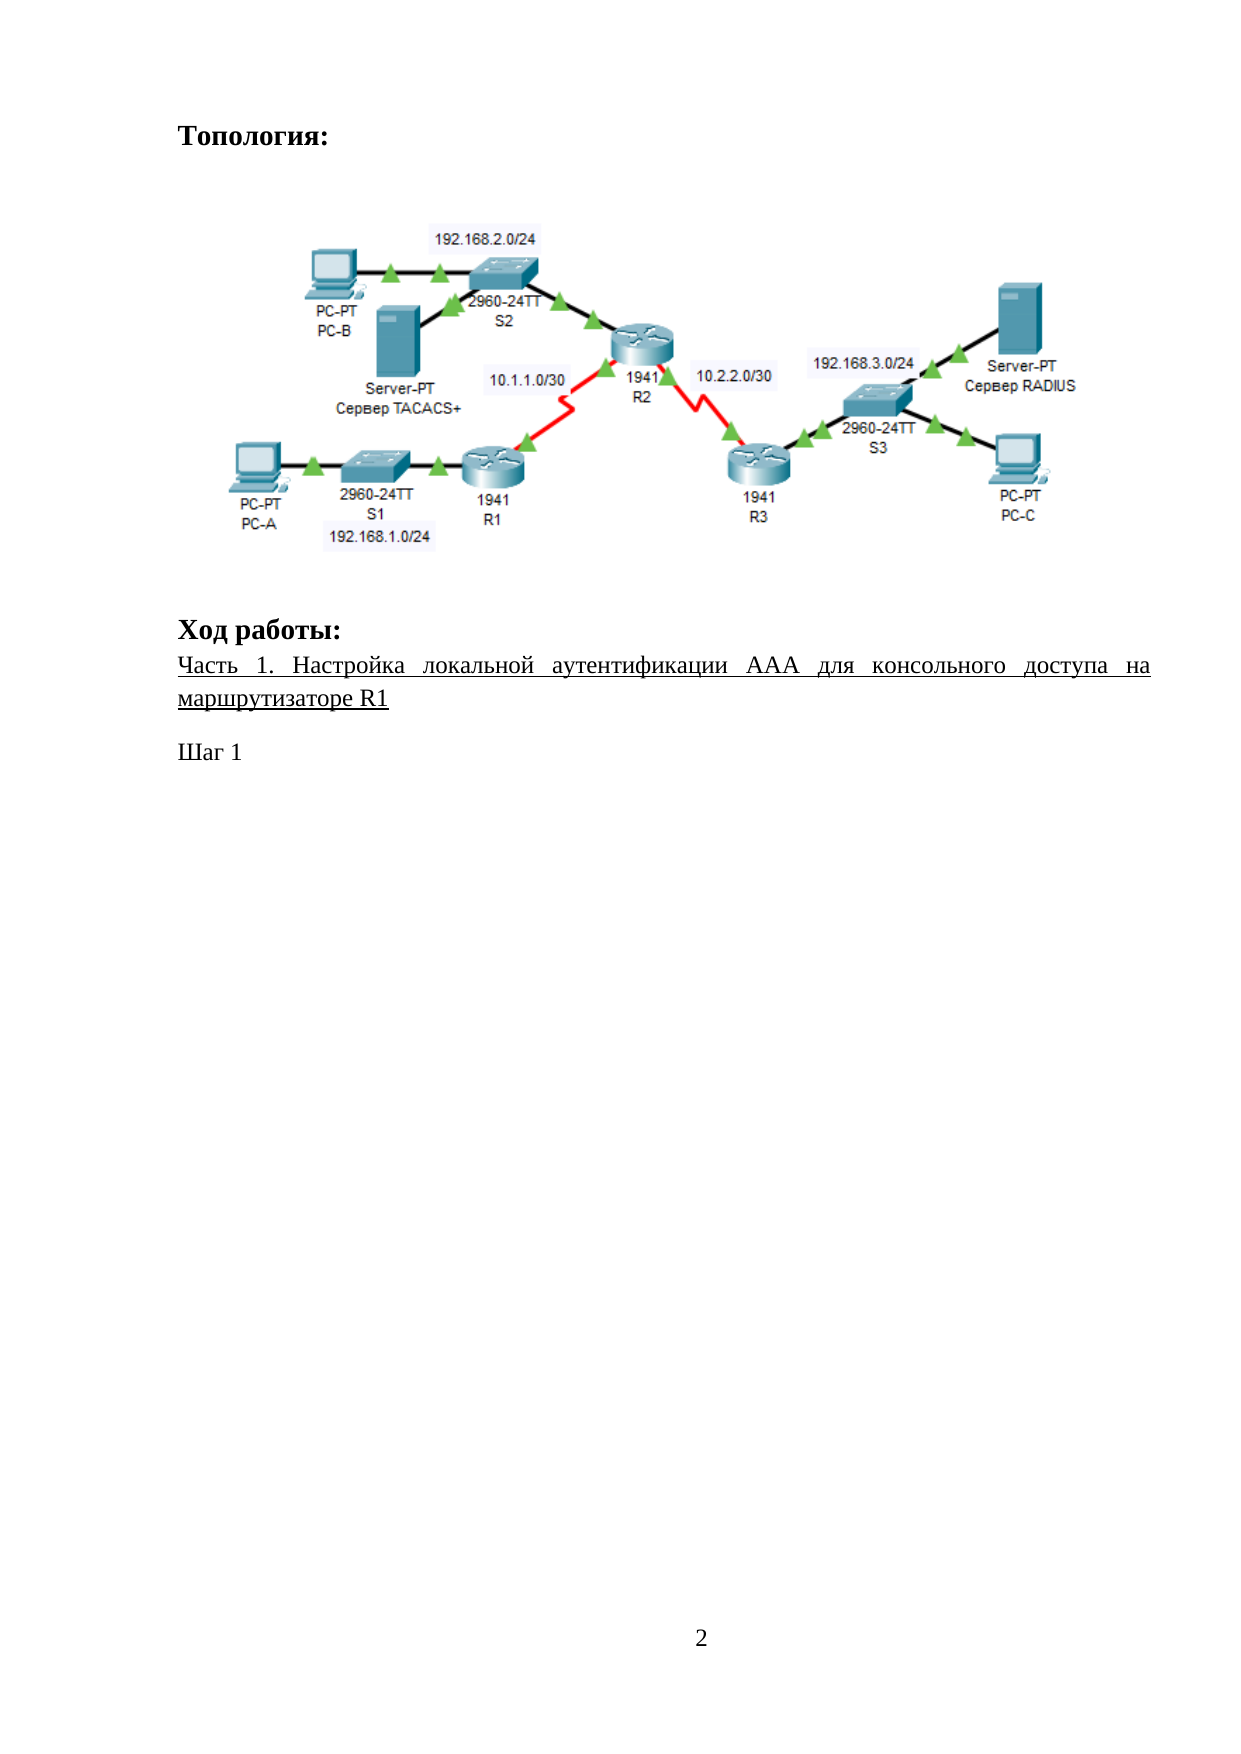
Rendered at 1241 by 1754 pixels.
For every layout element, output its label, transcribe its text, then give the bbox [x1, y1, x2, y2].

text Часть 1. Настройка локальной аутентификации AAA для консольного доступа на маршрутизаторе R1 [177, 651, 1152, 712]
subtitle Топология: [177, 118, 1152, 152]
subtitle Ход работы: [177, 612, 1152, 646]
picture [177, 156, 1152, 583]
text Шаг 1 [177, 737, 1152, 766]
